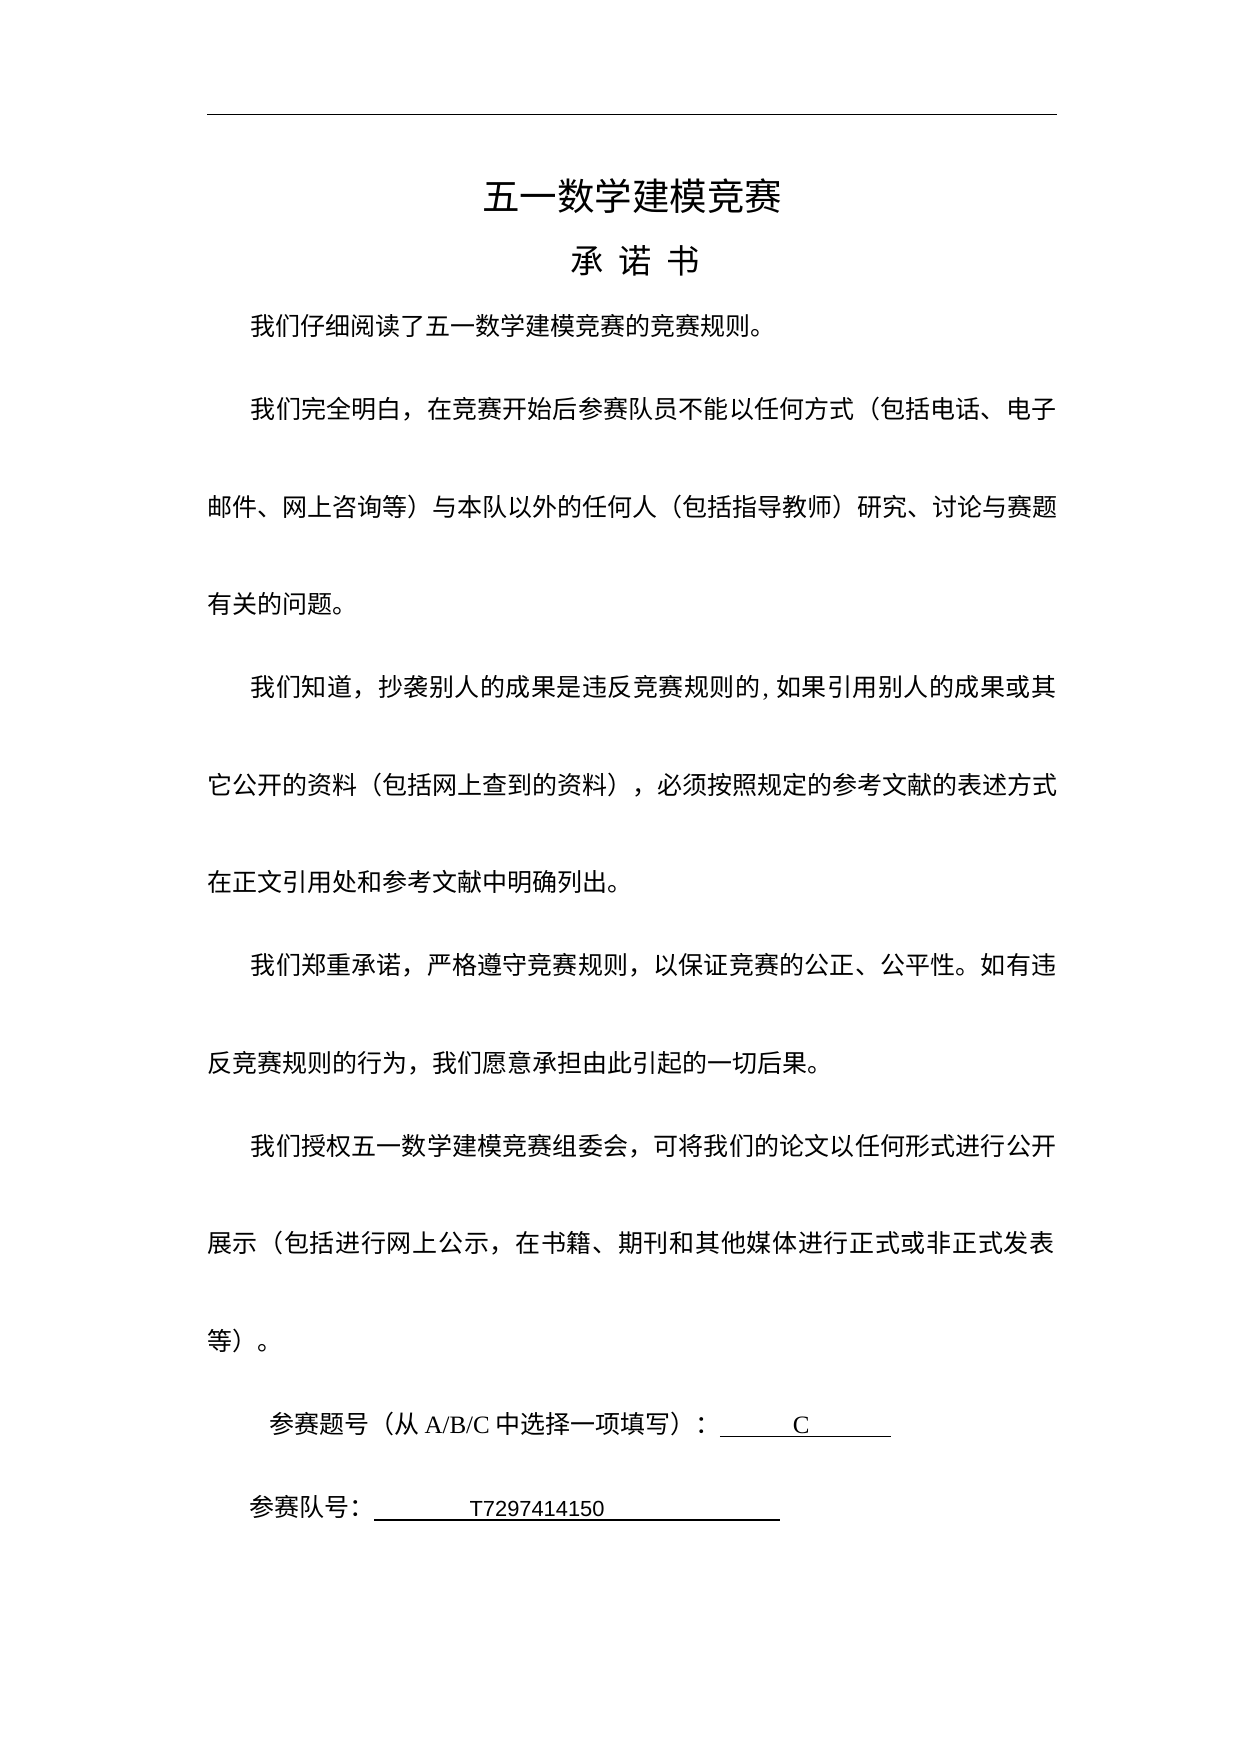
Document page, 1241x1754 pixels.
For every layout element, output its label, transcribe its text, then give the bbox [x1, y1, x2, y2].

text 我们仔细阅读了五一数学建模竞赛的竞赛规则。 [207, 292, 1057, 357]
text 承 诺 书 [207, 227, 1057, 292]
text 我们知道，抄袭别人的成果是违反竞赛规则的, 如果引用别人的成果或其它公开的资料（包括网上查到的资料），必须按照规定的参考文献的表述方式在正文引用处和参考文献中明确列出。 [207, 653, 1057, 913]
text 我们郑重承诺，严格遵守竞赛规则，以保证竞赛的公正、公平性。如有违反竞赛规则的行为，我们愿意承担由此引起的一切后果。 [207, 931, 1057, 1094]
text 五一数学建模竞赛 [207, 162, 1057, 227]
text 我们完全明白，在竞赛开始后参赛队员不能以任何方式（包括电话、电子邮件、网上咨询等）与本队以外的任何人（包括指导教师）研究、讨论与赛题有关的问题。 [207, 375, 1057, 635]
text 我们授权五一数学建模竞赛组委会，可将我们的论文以任何形式进行公开展示（包括进行网上公示，在书籍、期刊和其他媒体进行正式或非正式发表等）。 [207, 1112, 1057, 1372]
text 参赛队号： T7297414150 [207, 1473, 1074, 1538]
text 参赛题号（从A/B/C中选择一项填写）： C [207, 1390, 1074, 1455]
